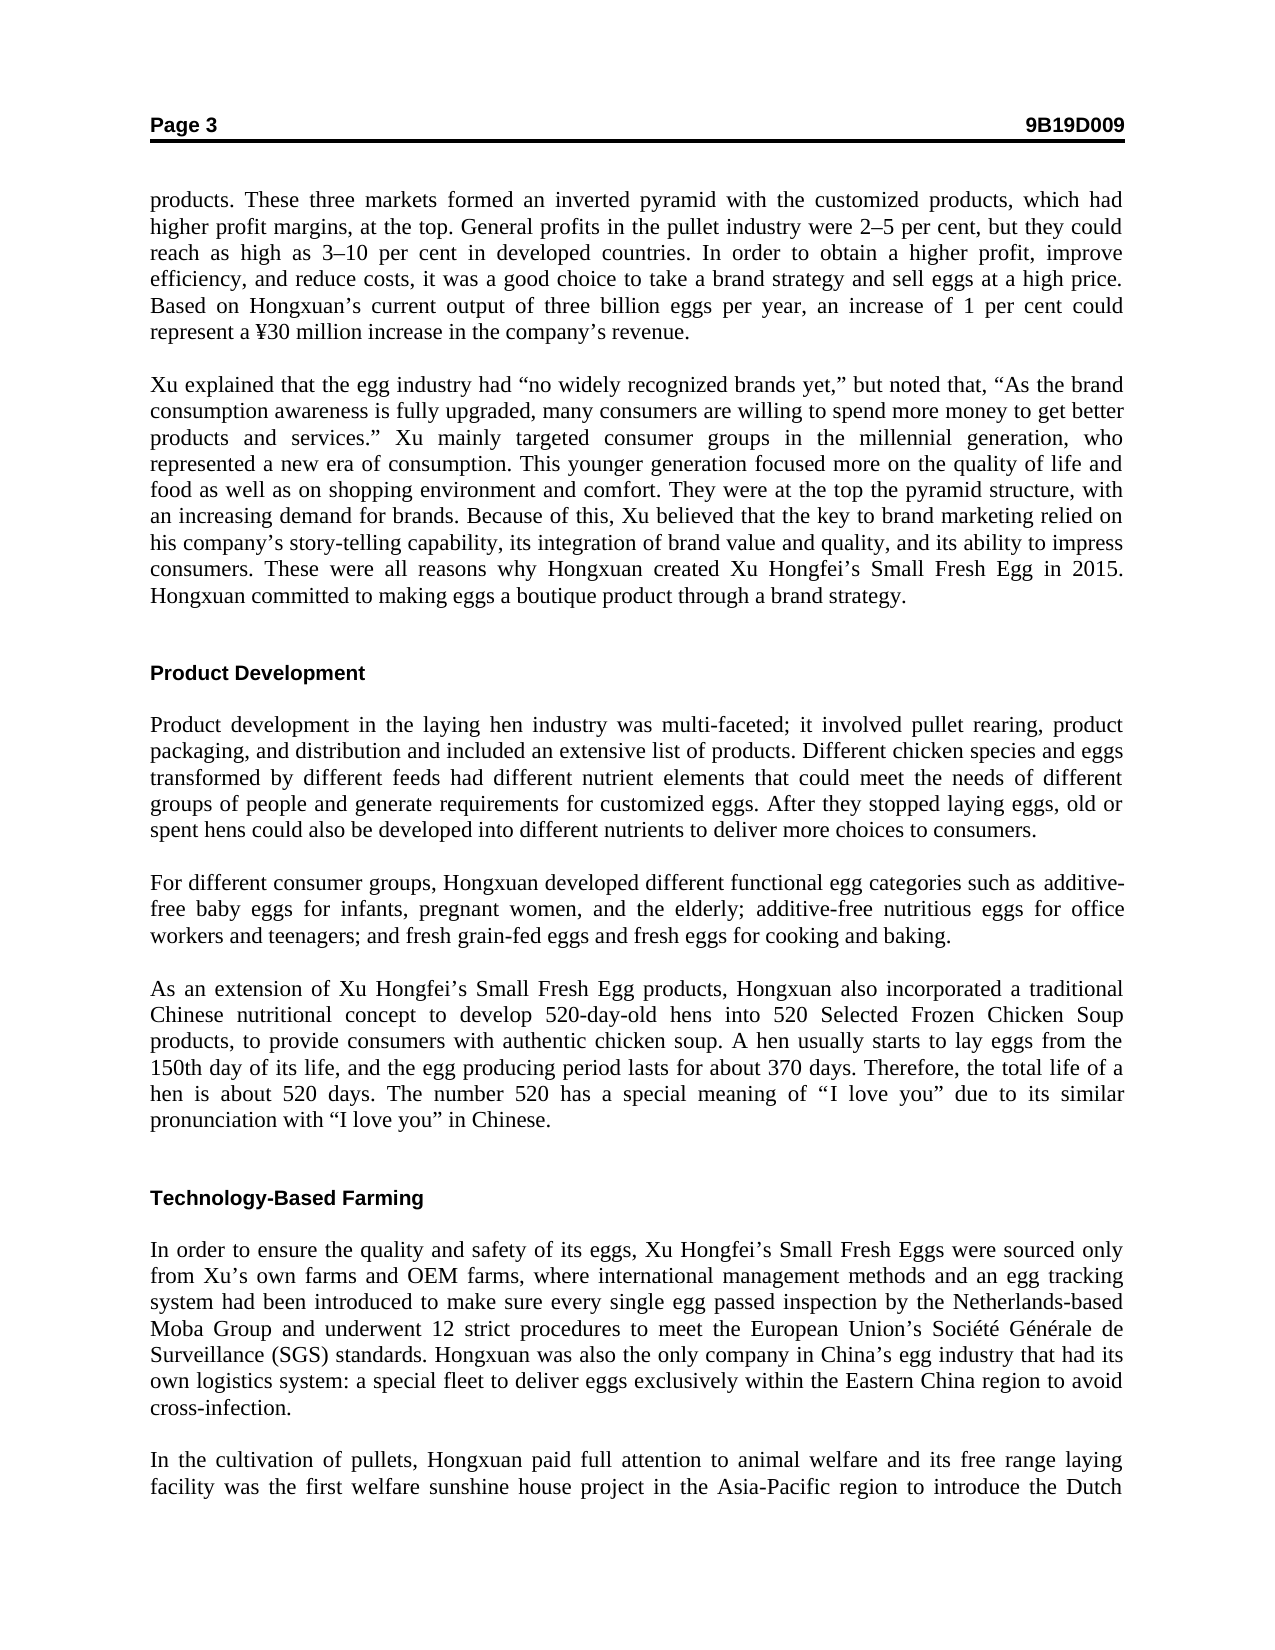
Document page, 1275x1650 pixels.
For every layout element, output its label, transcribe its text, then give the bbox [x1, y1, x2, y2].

text As an extension of Xu Hongfei’s Small Fresh Egg products, Hongxuan also incorporated a traditional Chinese nutritional concept to develop 520-day-old hens into 520 Selected Frozen Chicken Soup products, to provide consumers with authentic chicken soup. A hen usually starts to lay eggs from the 150th day of its life, and the egg producing period lasts for about 370 days. Therefore, the total life of a hen is about 520 days. The number 520 has a special meaning of “I love you” due to its similar pronunciation with “I love you” in Chinese. [150, 974, 1125, 1133]
text Product development in the laying hen industry was multi-faceted; it involved pullet rearing, product packaging, and distribution and included an extensive list of products. Different chicken species and eggs transformed by different feeds had different nutrient elements that could meet the needs of different groups of people and generate requirements for customized eggs. After they stopped laying eggs, old or spent hens could also be developed into different nutrients to deliver more choices to consumers. [150, 711, 1125, 843]
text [150, 186, 1125, 344]
text Technology-Based Farming [150, 1185, 1125, 1209]
text Xu explained that the egg industry had “no widely recognized brands yet,” but noted that, “As the brand consumption awareness is fully upgraded, many consumers are willing to spend more money to get better products and services.” Xu mainly targeted consumer groups in the millennial generation, who represented a new era of consumption. This younger generation focused more on the quality of life and food as well as on shopping environment and comfort. They were at the top the pyramid structure, with an increasing demand for brands. Because of this, Xu believed that the key to brand marketing relied on his company’s story-telling capability, its integration of brand value and quality, and its ability to impress consumers. These were all reasons why Hongxuan created Xu Hongfei’s Small Fresh Egg in 2015. Hongxuan committed to making eggs a boutique product through a brand strategy. [150, 371, 1125, 608]
text In order to ensure the quality and safety of its eggs, Xu Hongfei’s Small Fresh Eggs were sourced only from Xu’s own farms and OEM farms, where international management methods and an egg tracking system had been introduced to make sure every single egg passed inspection by the Netherlands-based Moba Group and underwent 12 strict procedures to meet the European Union’s Société Générale de Surveillance (SGS) standards. Hongxuan was also the only company in China’s egg industry that had its own logistics system: a special fleet to deliver eggs exclusively within the Eastern China region to avoid cross-infection. [150, 1236, 1125, 1420]
text Product Development [150, 661, 1125, 685]
text For different consumer groups, Hongxuan developed different functional egg categories such as additive-free baby eggs for infants, pregnant women, and the elderly; additive-free nutritious eggs for office workers and teenagers; and fresh grain-fed eggs and fresh eggs for cooking and baking. [150, 869, 1125, 948]
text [150, 1447, 1125, 1499]
